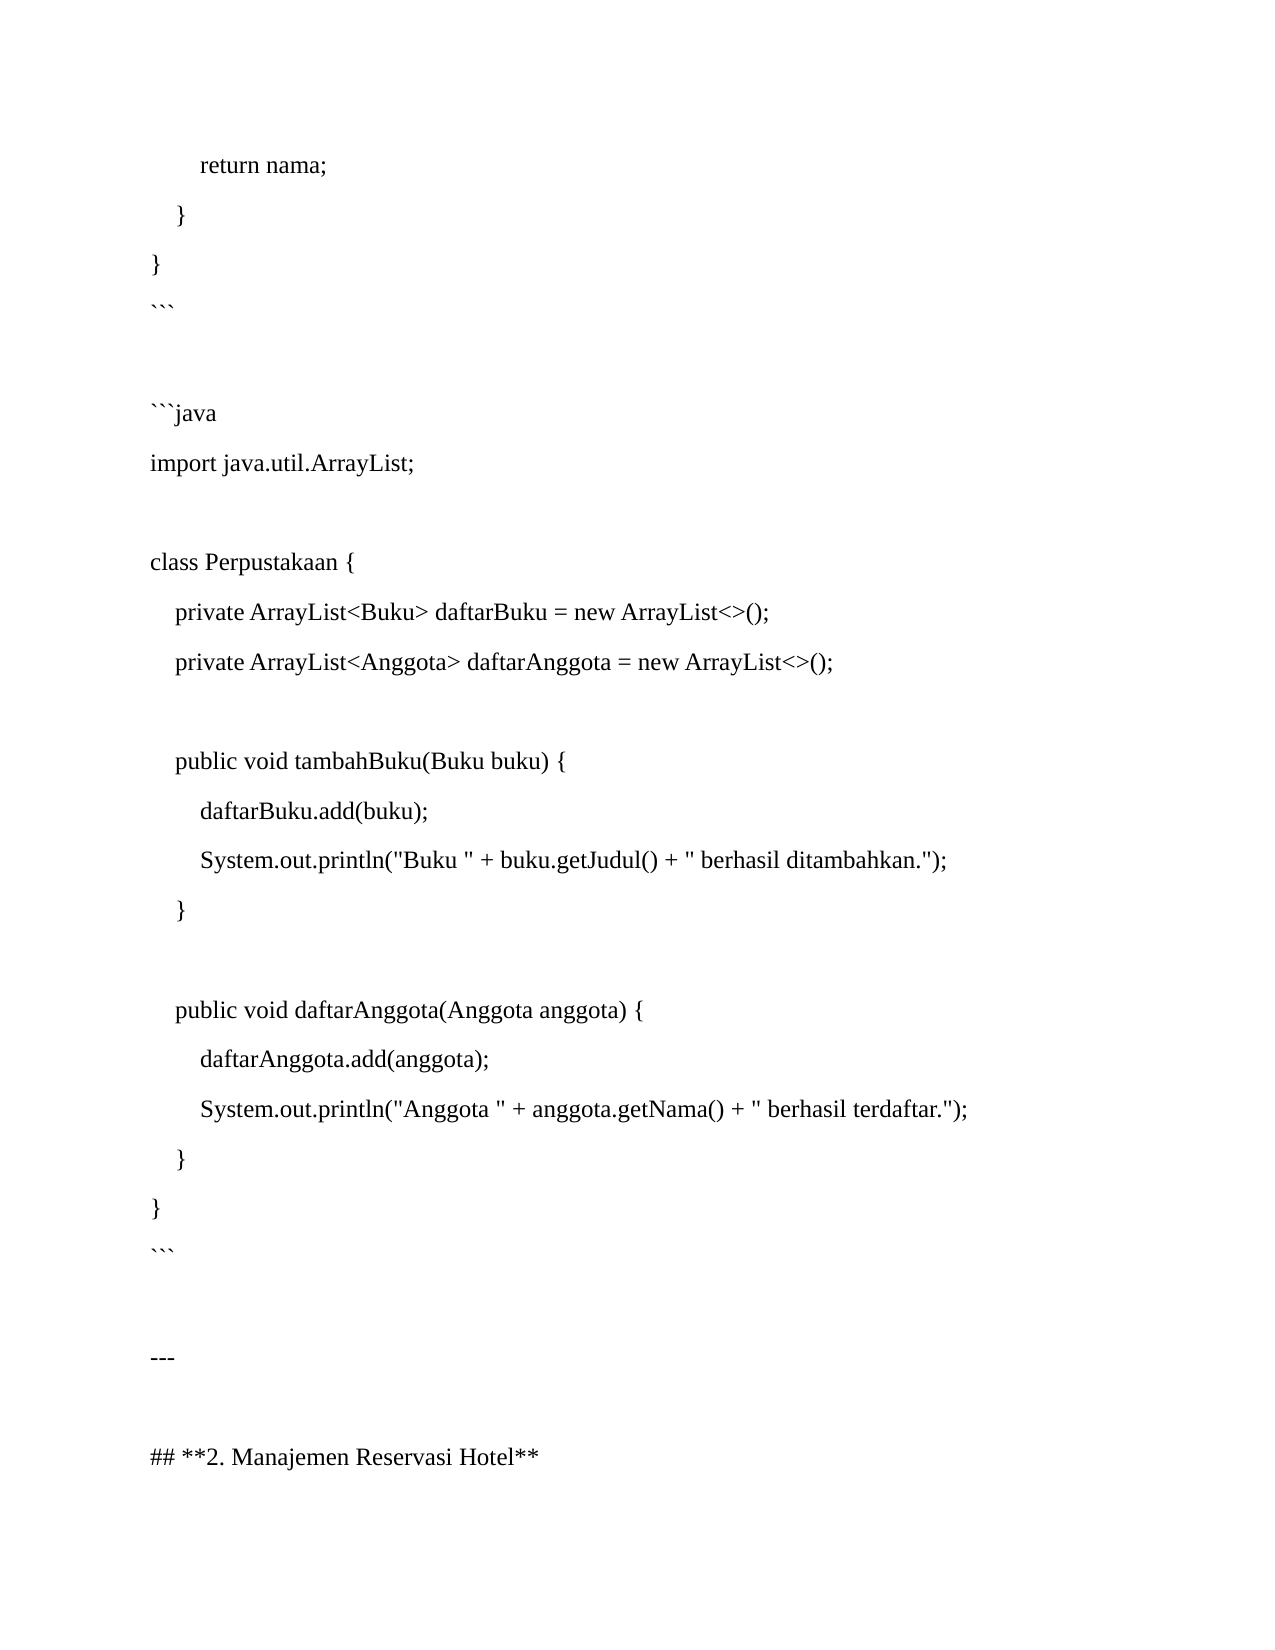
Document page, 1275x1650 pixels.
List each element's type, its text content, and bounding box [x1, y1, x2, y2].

text ``` [150, 1243, 1125, 1272]
text System.out.println("Buku " + buku.getJudul() + " berhasil ditambahkan."); [150, 846, 1125, 874]
text ``` [150, 299, 1125, 328]
text System.out.println("Anggota " + anggota.getNama() + " berhasil terdaftar."); [150, 1094, 1125, 1123]
text public void tambahBuku(Buku buku) { [150, 746, 1125, 775]
text private ArrayList<Buku> daftarBuku = new ArrayList<>(); [150, 597, 1125, 626]
text } [150, 249, 1125, 278]
text } [150, 200, 1125, 228]
text daftarBuku.add(buku); [150, 796, 1125, 825]
text } [150, 1144, 1125, 1172]
text } [150, 1193, 1125, 1222]
text public void daftarAnggota(Anggota anggota) { [150, 995, 1125, 1023]
text import java.util.ArrayList; [150, 448, 1125, 477]
text class Perpustakaan { [150, 547, 1125, 576]
text ```java [150, 398, 1125, 427]
text daftarAnggota.add(anggota); [150, 1044, 1125, 1073]
text } [150, 895, 1125, 924]
text ## **2. Manajemen Reservasi Hotel** [150, 1442, 1125, 1471]
text return nama; [150, 150, 1125, 179]
text private ArrayList<Anggota> daftarAnggota = new ArrayList<>(); [150, 647, 1125, 676]
text --- [150, 1342, 1125, 1371]
